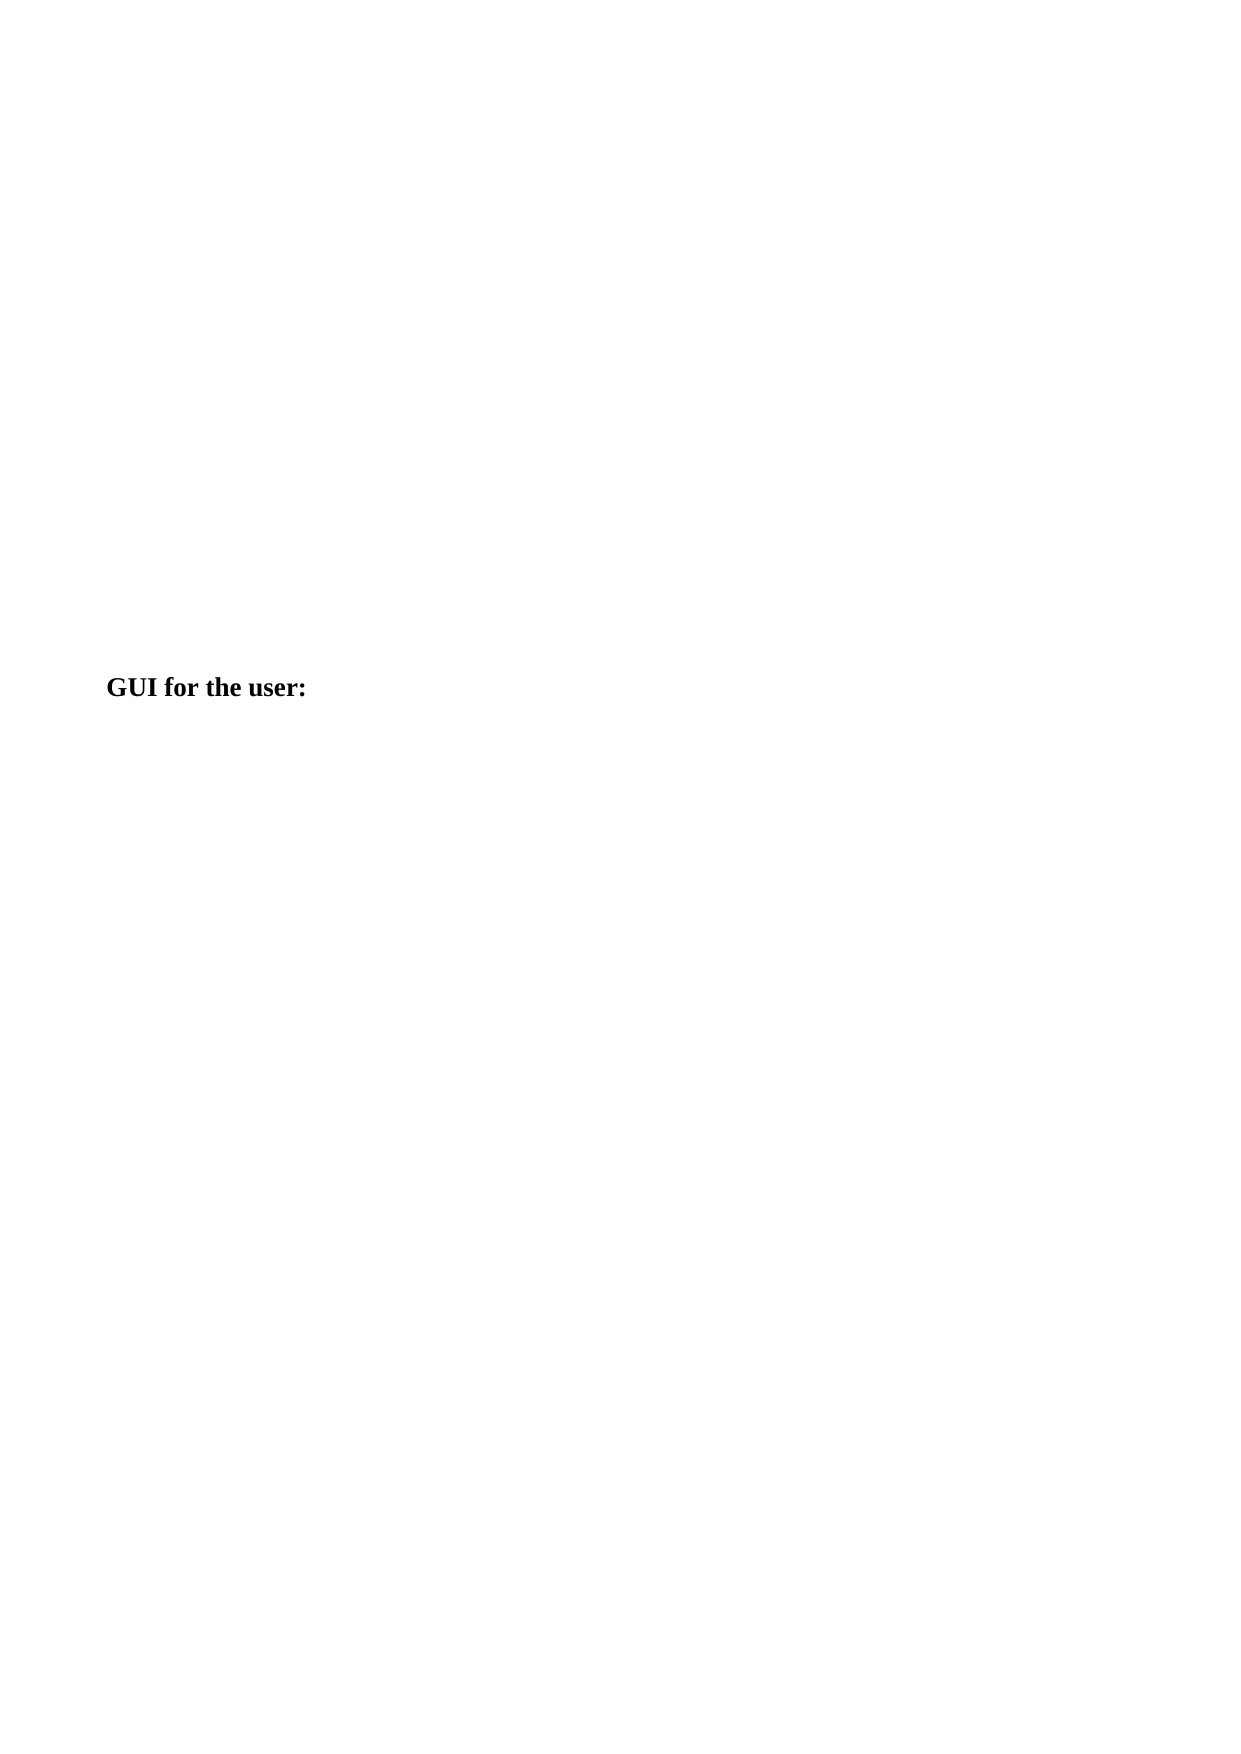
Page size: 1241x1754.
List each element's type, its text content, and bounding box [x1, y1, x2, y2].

text GUI for the user: [106, 671, 1107, 702]
